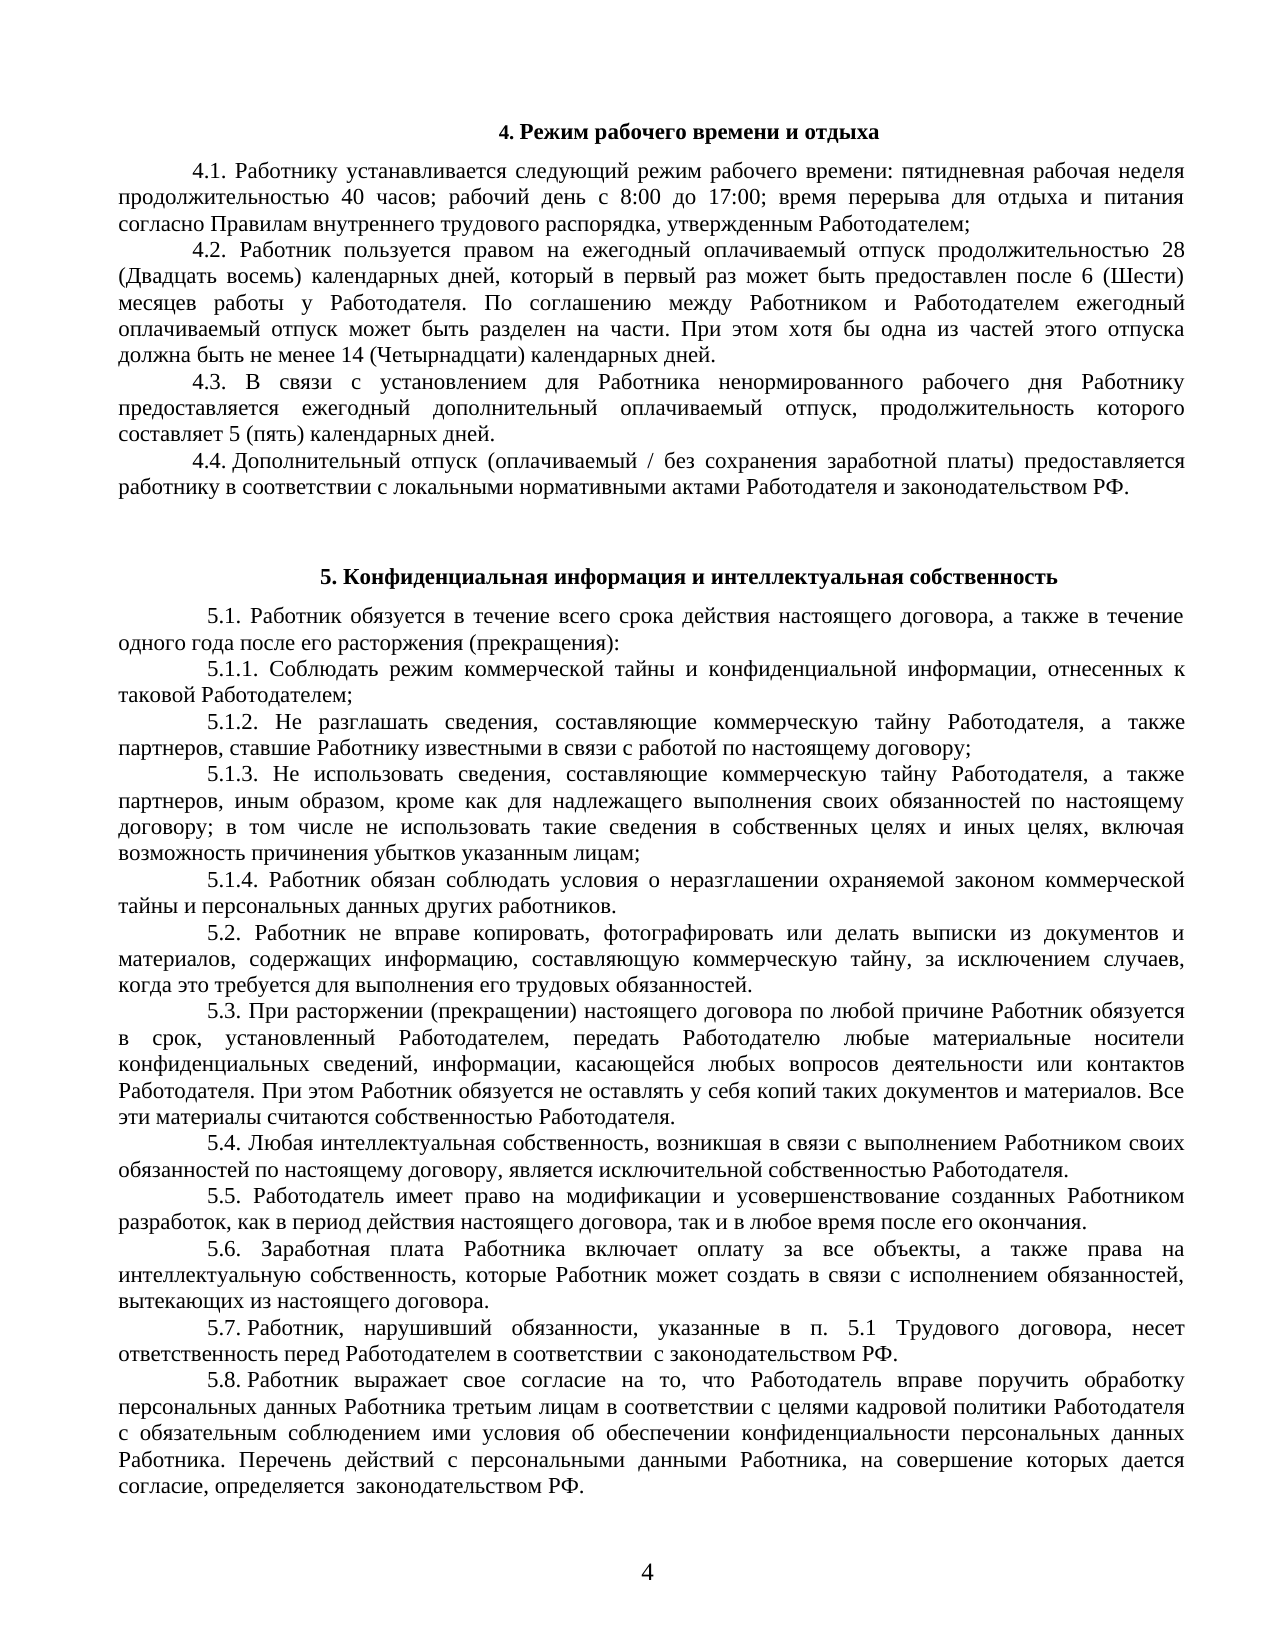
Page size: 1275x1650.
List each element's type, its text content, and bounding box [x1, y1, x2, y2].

text 5.1. Работник обязуется в течение всего срока действия настоящего договора, а также в течение одного года после его расторжения (прекращения): [118, 602, 1186, 655]
text 4.4. Дополнительный отпуск (оплачиваемый / без сохранения заработной платы) предоставляется работнику в соответствии с локальными нормативными актами Работодателя и законодательством РФ. [118, 447, 1186, 499]
text 5.1.2. Не разглашать сведения, составляющие коммерческую тайну Работодателя, а также партнеров, ставшие Работнику известными в связи с работой по настоящему договору; [118, 708, 1186, 760]
text 5.1.3. Не использовать сведения, составляющие коммерческую тайну Работодателя, а также партнеров, иным образом, кроме как для надлежащего выполнения своих обязанностей по настоящему договору; в том числе не использовать такие сведения в собственных целях и иных целях, включая возможность причинения убытков указанным лицам; [118, 760, 1186, 866]
text 4.2. Работник пользуется правом на ежегодный оплачиваемый отпуск продолжительностью 28 (Двадцать восемь) календарных дней, который в первый раз может быть предоставлен после 6 (Шести) месяцев работы у Работодателя. По соглашению между Работником и Работодателем ежегодный оплачиваемый отпуск может быть разделен на части. При этом хотя бы одна из частей этого отпуска должна быть не менее 14 (Четырнадцати) календарных дней. [118, 236, 1186, 368]
text 5.3. При расторжении (прекращении) настоящего договора по любой причине Работник обязуется в срок, установленный Работодателем, передать Работодателю любые материальные носители конфиденциальных сведений, информации, касающейся любых вопросов деятельности или контактов Работодателя. При этом Работник обязуется не оставлять у себя копий таких документов и материалов. Все эти материалы считаются собственностью Работодателя. [118, 998, 1186, 1129]
subtitle 5.5. Работодатель имеет право на модификации и усовершенствование созданных Работником разработок, как в период действия настоящего договора, так и в любое время после его окончания. [118, 1182, 1186, 1235]
text 5. Конфиденциальная информация и интеллектуальная собственность [118, 563, 1186, 590]
text 4.1. Работнику устанавливается следующий режим рабочего времени: пятидневная рабочая неделя продолжительностью 40 часов; рабочий день с 8:00 до 17:00; время перерыва для отдыха и питания согласно Правилам внутреннего трудового распорядка, утвержденным Работодателем; [118, 157, 1186, 236]
text 5.8. Работник выражает свое согласие на то, что Работодатель вправе поручить обработку персональных данных Работника третьим лицам в соответствии с целями кадровой политики Работодателя с обязательным соблюдением ими условия об обеспечении конфиденциальности персональных данных Работника. Перечень действий с персональными данными Работника, на совершение которых дается согласие, определяется законодательством РФ. [118, 1367, 1186, 1498]
subtitle 5.6. Заработная плата Работника включает оплату за все объекты, а также права на интеллектуальную собственность, которые Работник может создать в связи с исполнением обязанностей, вытекающих из настоящего договора. [118, 1235, 1186, 1314]
text 5.7. Работник, нарушивший обязанности, указанные в п. 5.1 Трудового договора, несет ответственность перед Работодателем в соответствии с законодательством РФ. [118, 1314, 1186, 1367]
text 5.1.4. Работник обязан соблюдать условия о неразглашении охраняемой законом коммерческой тайны и персональных данных других работников. [118, 866, 1186, 918]
text 4.3. В связи с установлением для Работника ненормированного рабочего дня Работнику предоставляется ежегодный дополнительный оплачиваемый отпуск, продолжительность которого составляет 5 (пять) календарных дней. [118, 368, 1186, 447]
subtitle 5.4. Любая интеллектуальная собственность, возникшая в связи с выполнением Работником своих обязанностей по настоящему договору, является исключительной собственностью Работодателя. [118, 1129, 1186, 1182]
text 5.1.1. Соблюдать режим коммерческой тайны и конфиденциальной информации, отнесенных к таковой Работодателем; [118, 655, 1186, 708]
text 5.2. Работник не вправе копировать, фотографировать или делать выписки из документов и материалов, содержащих информацию, составляющую коммерческую тайну, за исключением случаев, когда это требуется для выполнения его трудовых обязанностей. [118, 918, 1186, 998]
text 4. Режим рабочего времени и отдыха [118, 118, 1186, 144]
